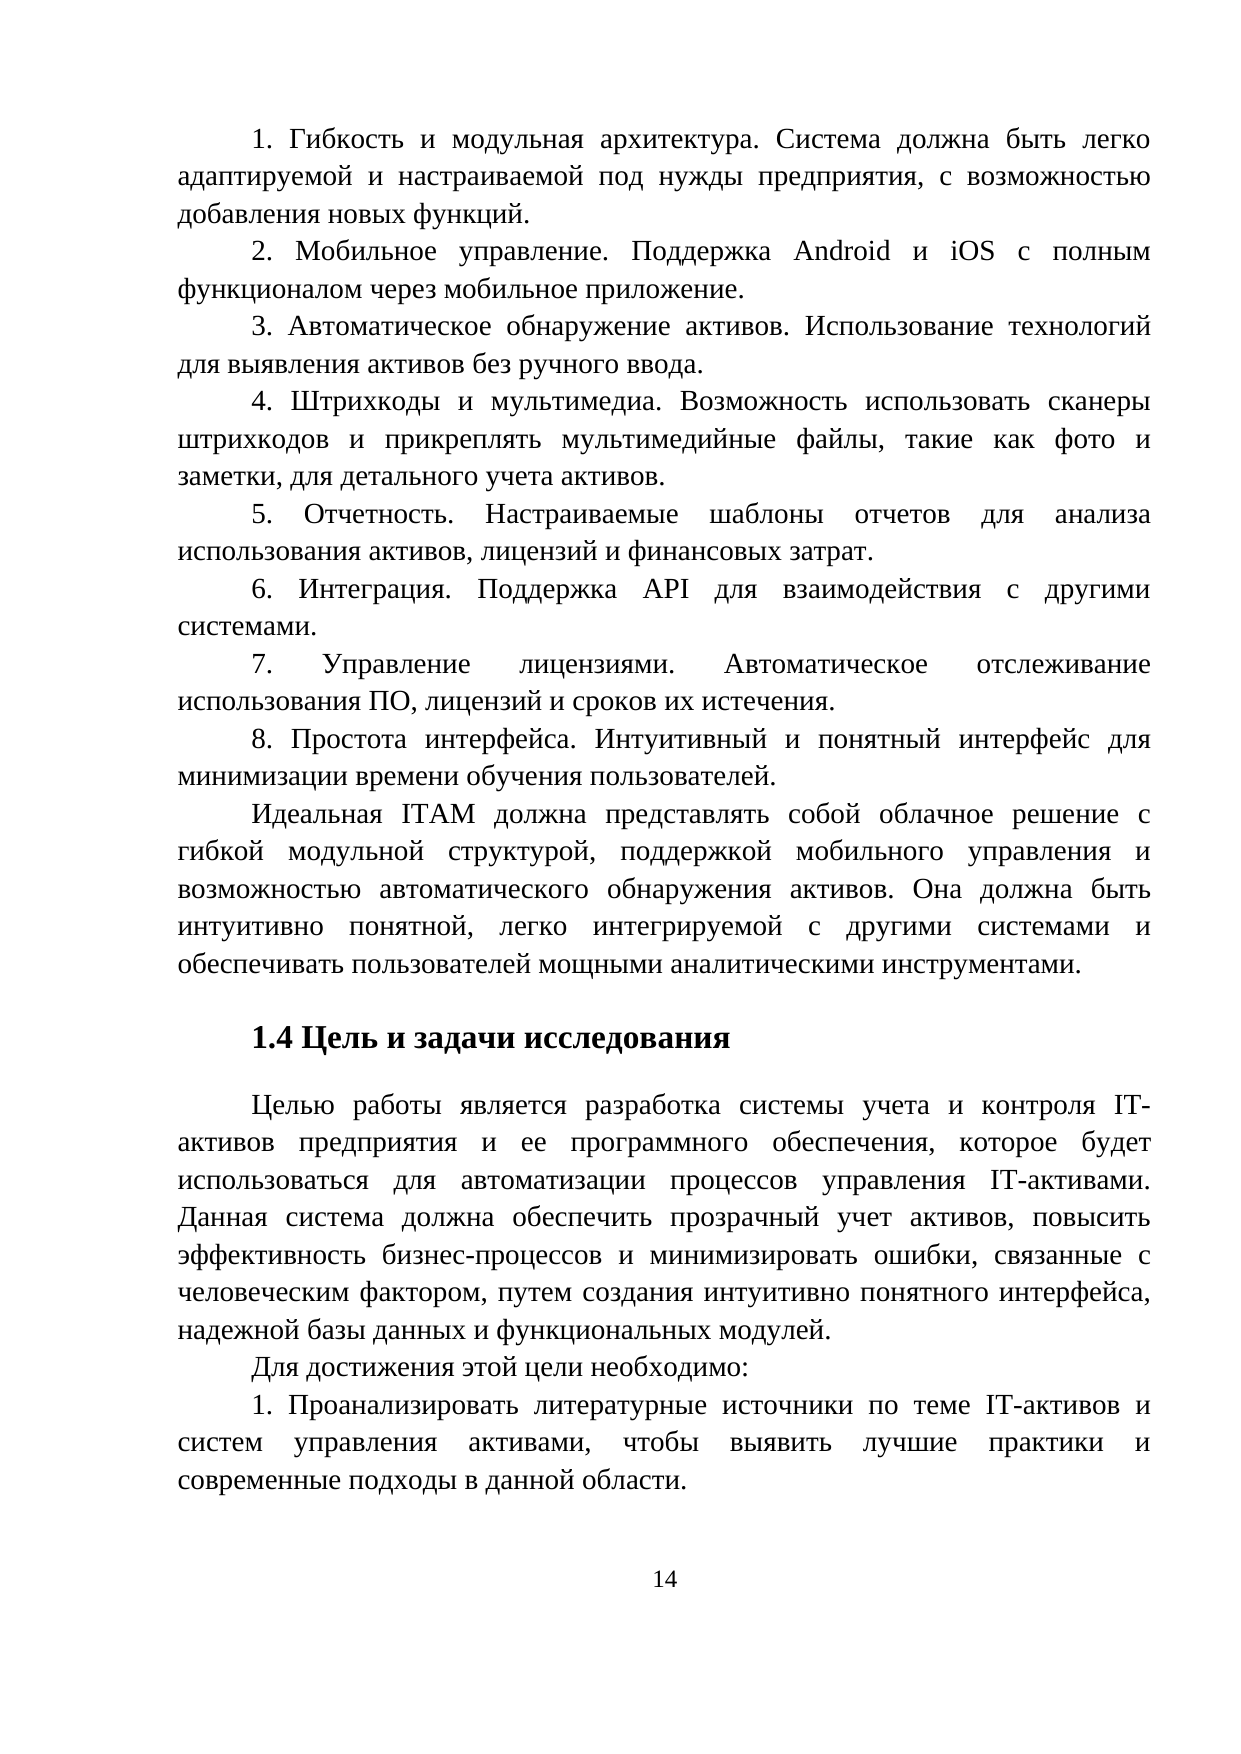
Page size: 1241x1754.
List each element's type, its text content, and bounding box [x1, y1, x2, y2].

text 4. Штрихкоды и мультимедиа. Возможность использовать сканеры штрихкодов и прикреплять мультимедийные файлы, такие как фото и заметки, для детального учета активов. [177, 381, 1152, 493]
text 3. Автоматическое обнаружение активов. Использование технологий для выявления активов без ручного ввода. [177, 306, 1152, 381]
text 7. Управление лицензиями. Автоматическое отслеживание использования ПО, лицензий и сроков их истечения. [177, 643, 1152, 718]
text Идеальная ITAM должна представлять собой облачное решение с гибкой модульной структурой, поддержкой мобильного управления и возможностью автоматического обнаружения активов. Она должна быть интуитивно понятной, легко интегрируемой с другими системами и обеспечивать пользователей мощными аналитическими инструментами. [177, 793, 1152, 981]
subtitle 1.4 Цель и задачи исследования [177, 1018, 1152, 1056]
text 6. Интеграция. Поддержка API для взаимодействия с другими системами. [177, 568, 1152, 643]
text 1. Проанализировать литературные источники по теме IT-активов и систем управления активами, чтобы выявить лучшие практики и современные подходы в данной области. [177, 1384, 1152, 1497]
text 2. Мобильное управление. Поддержка Android и iOS с полным функционалом через мобильное приложение. [177, 231, 1152, 306]
text Целью работы является разработка системы учета и контроля IT-активов предприятия и ее программного обеспечения, которое будет использоваться для автоматизации процессов управления IT-активами. Данная система должна обеспечить прозрачный учет активов, повысить эффективность бизнес-процессов и минимизировать ошибки, связанные с человеческим фактором, путем создания интуитивно понятного интерфейса, надежной базы данных и функциональных модулей. [177, 1084, 1152, 1347]
text 5. Отчетность. Настраиваемые шаблоны отчетов для анализа использования активов, лицензий и финансовых затрат. [177, 493, 1152, 568]
text 1. Гибкость и модульная архитектура. Система должна быть легко адаптируемой и настраиваемой под нужды предприятия, с возможностью добавления новых функций. [177, 118, 1152, 231]
text 8. Простота интерфейса. Интуитивный и понятный интерфейс для минимизации времени обучения пользователей. [177, 718, 1152, 793]
text Для достижения этой цели необходимо: [177, 1347, 1152, 1384]
